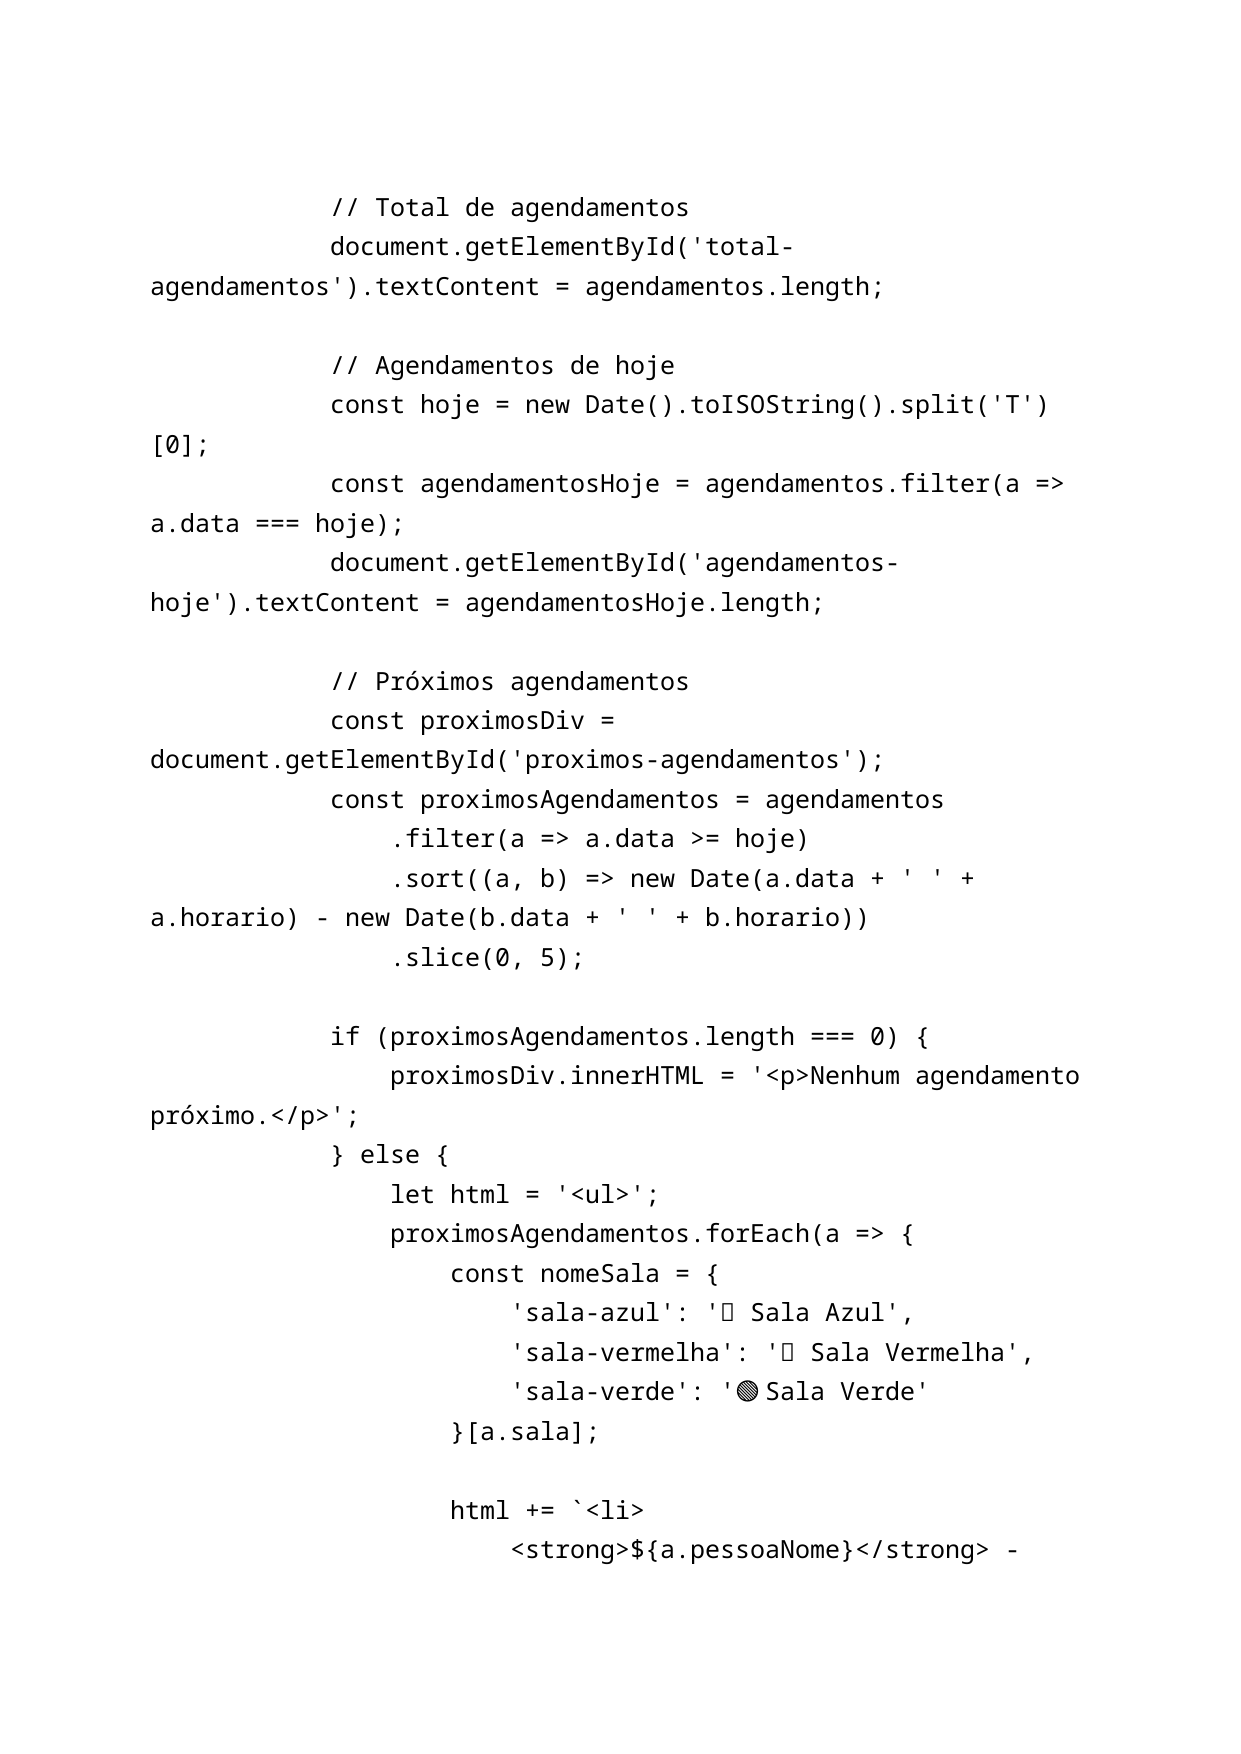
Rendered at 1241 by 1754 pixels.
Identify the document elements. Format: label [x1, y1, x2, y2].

text [150, 150, 1090, 1566]
